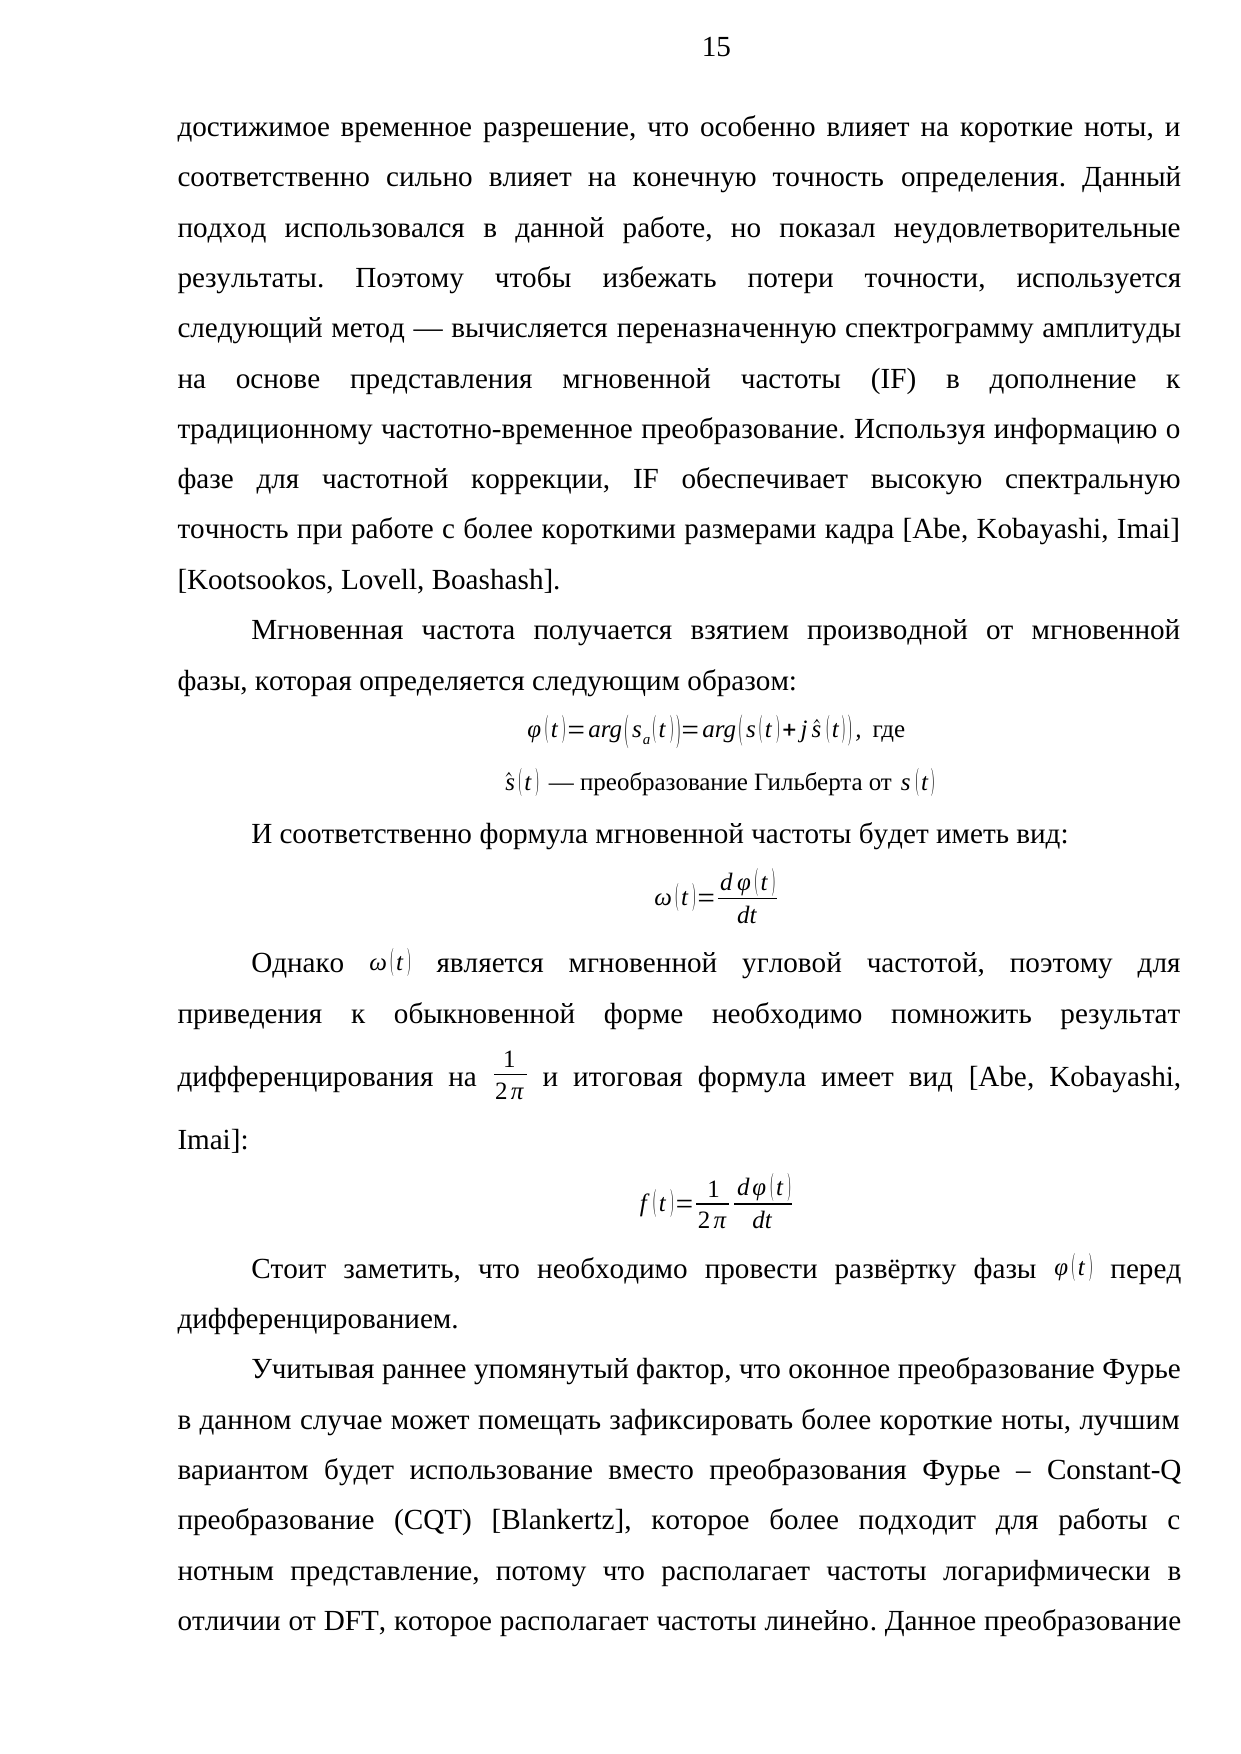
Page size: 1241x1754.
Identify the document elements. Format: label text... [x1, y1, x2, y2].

text Однако является мгновенной угловой частотой, поэтому для приведения к обыкновенной форме необходимо помножить результат дифференцирования на и итоговая формула имеет вид [Abe, Kobayashi, Imai]: [177, 945, 1181, 1155]
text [177, 109, 1181, 596]
text Мгновенная частота получается взятием производной от мгновенной фазы, которая определяется следующим образом: [177, 612, 1181, 696]
text И соответственно формула мгновенной частоты будет иметь вид: [177, 816, 1181, 850]
text Стоит заметить, что необходимо провести развёртку фазы перед дифференцированием. [177, 1251, 1181, 1335]
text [177, 1351, 1181, 1637]
